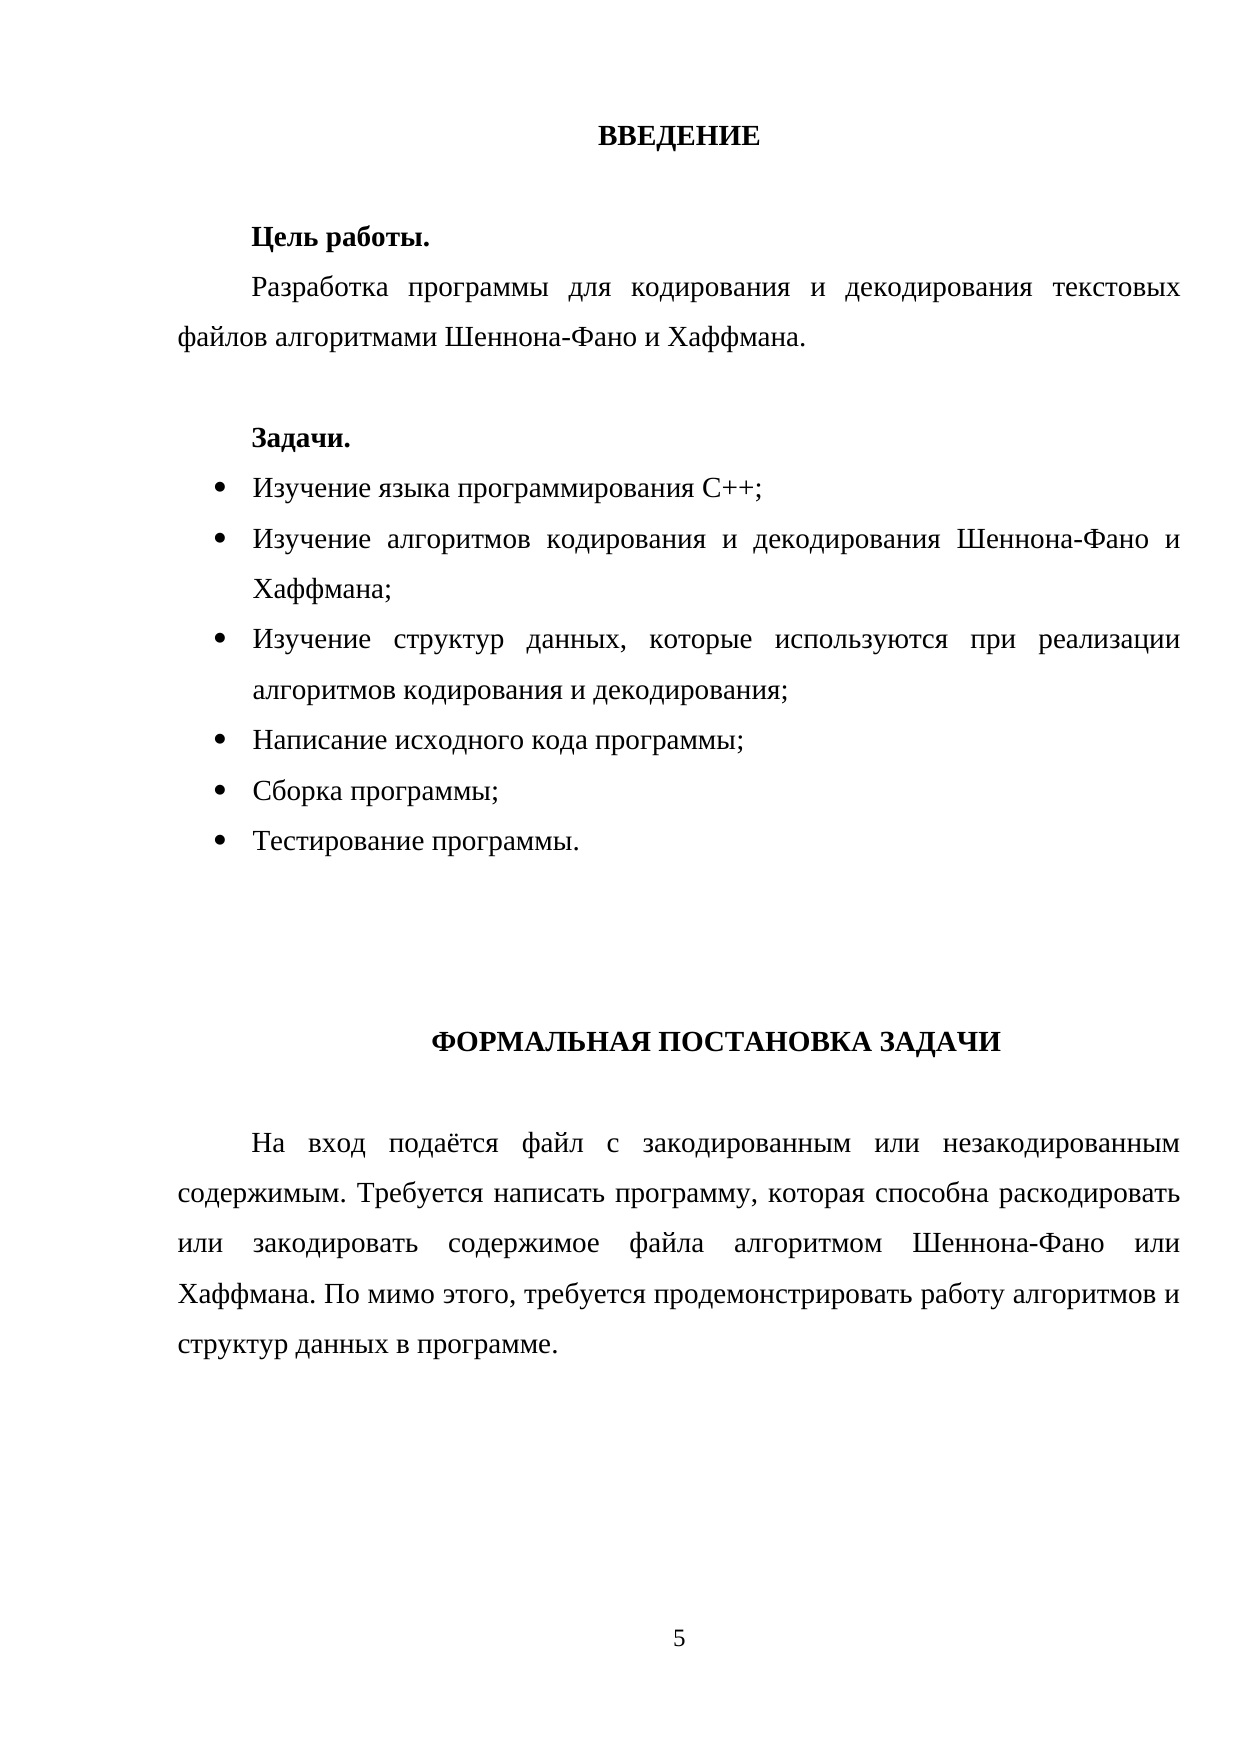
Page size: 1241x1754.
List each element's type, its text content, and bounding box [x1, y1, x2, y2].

list Сборка программы; [215, 773, 1181, 806]
text Цель работы. [177, 219, 1181, 252]
list Тестирование программы. [215, 823, 1181, 857]
text ФОРМАЛЬНАЯ ПОСТАНОВКА ЗАДАЧИ [177, 1024, 1181, 1058]
text На вход подаётся файл с закодированным или незакодированным содержимым. Требуется написать программу, которая способна раскодировать или закодировать содержимое файла алгоритмом Шеннона-Фано или Хаффмана. По мимо этого, требуется продемонстрировать работу алгоритмов и структур данных в программе. [177, 1125, 1181, 1360]
list Изучение структур данных, которые используются при реализации алгоритмов кодирования и декодирования; [215, 621, 1181, 705]
text Задачи. [177, 420, 1181, 453]
text Разработка программы для кодирования и декодирования текстовых файлов алгоритмами Шеннона-Фано и Хаффмана. [177, 269, 1181, 353]
list Написание исходного кода программы; [215, 722, 1181, 756]
list Изучение языка программирования С++; [215, 470, 1181, 504]
text введение [177, 118, 1181, 152]
list Изучение алгоритмов кодирования и декодирования Шеннона-Фано и Хаффмана; [215, 521, 1181, 605]
